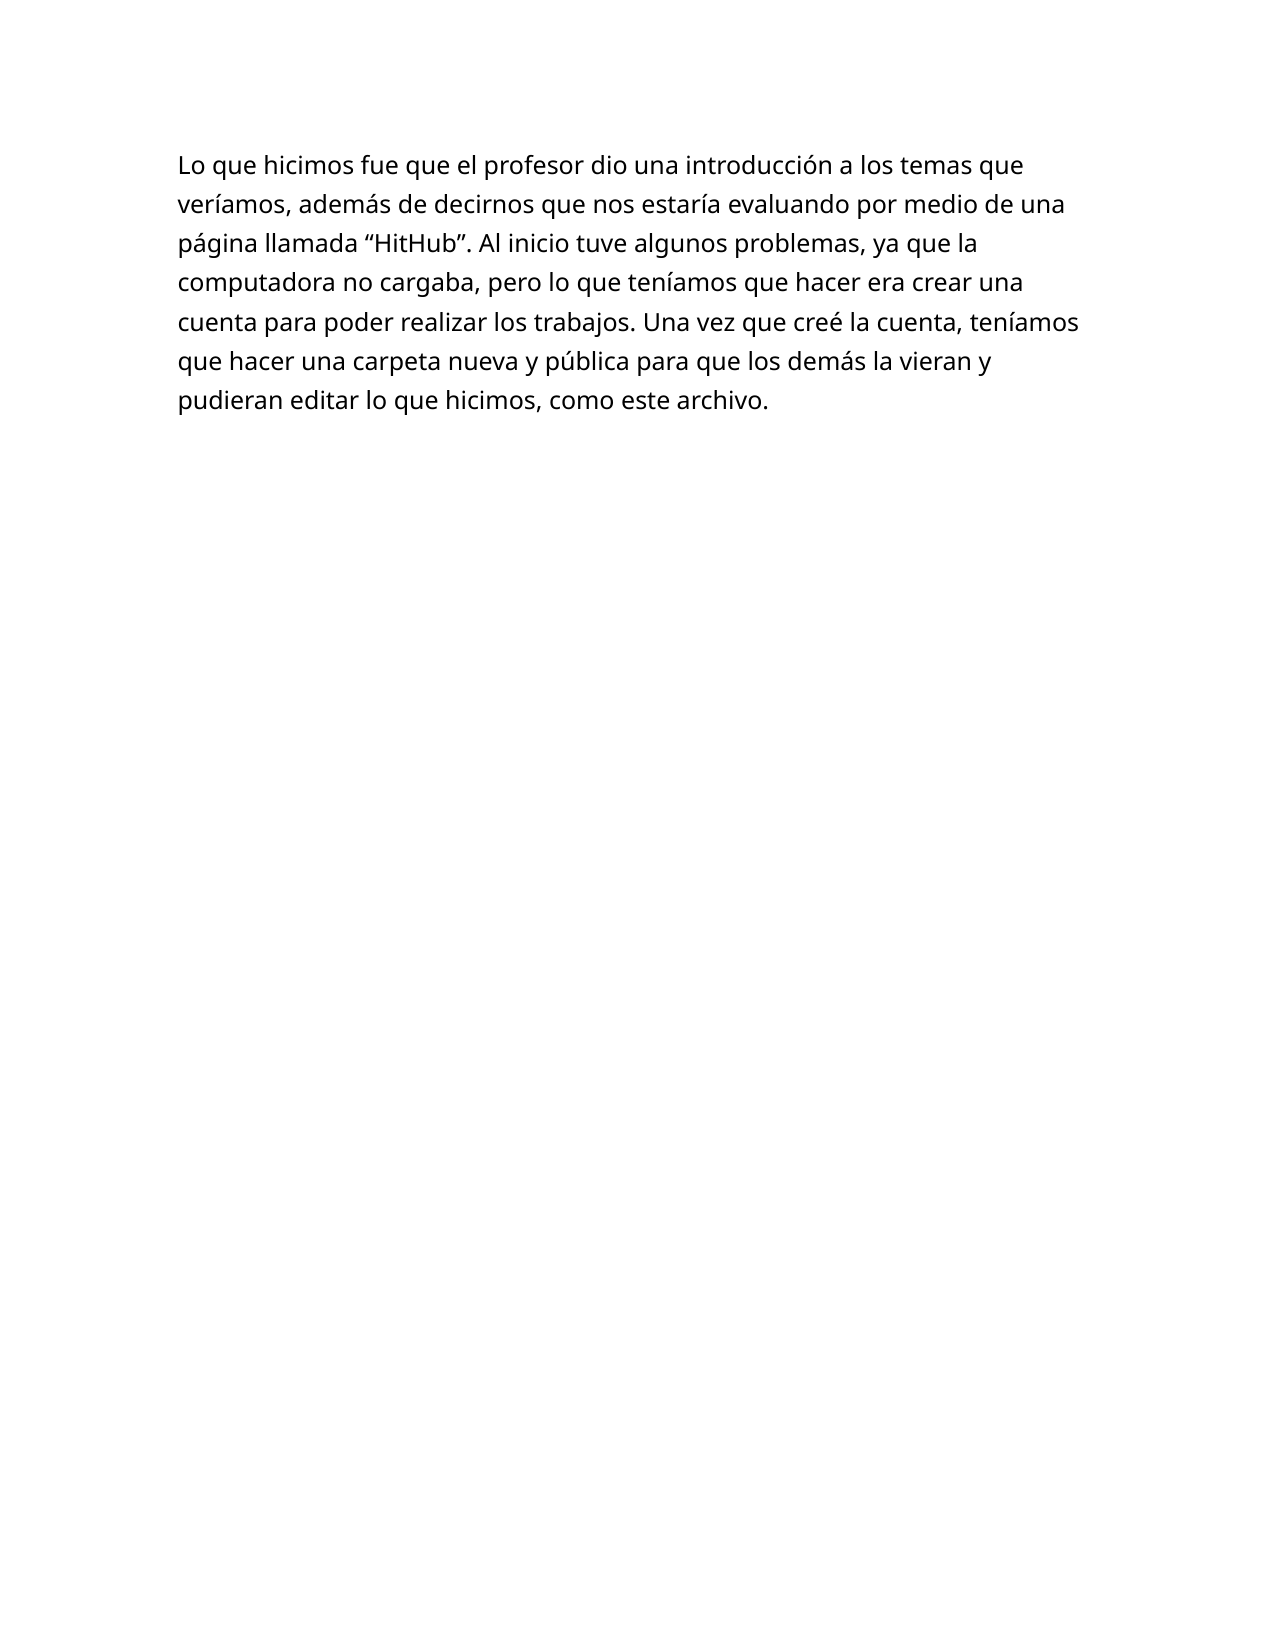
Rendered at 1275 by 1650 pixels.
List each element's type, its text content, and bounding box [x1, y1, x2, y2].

text Lo que hicimos fue que el profesor dio una introducción a los temas que veríamos, además de decirnos que nos estaría evaluando por medio de una página llamada “HitHub”. Al inicio tuve algunos problemas, ya que la computadora no cargaba, pero lo que teníamos que hacer era crear una cuenta para poder realizar los trabajos. Una vez que creé la cuenta, teníamos que hacer una carpeta nueva y pública para que los demás la vieran y pudieran editar lo que hicimos, como este archivo. [177, 148, 1098, 417]
